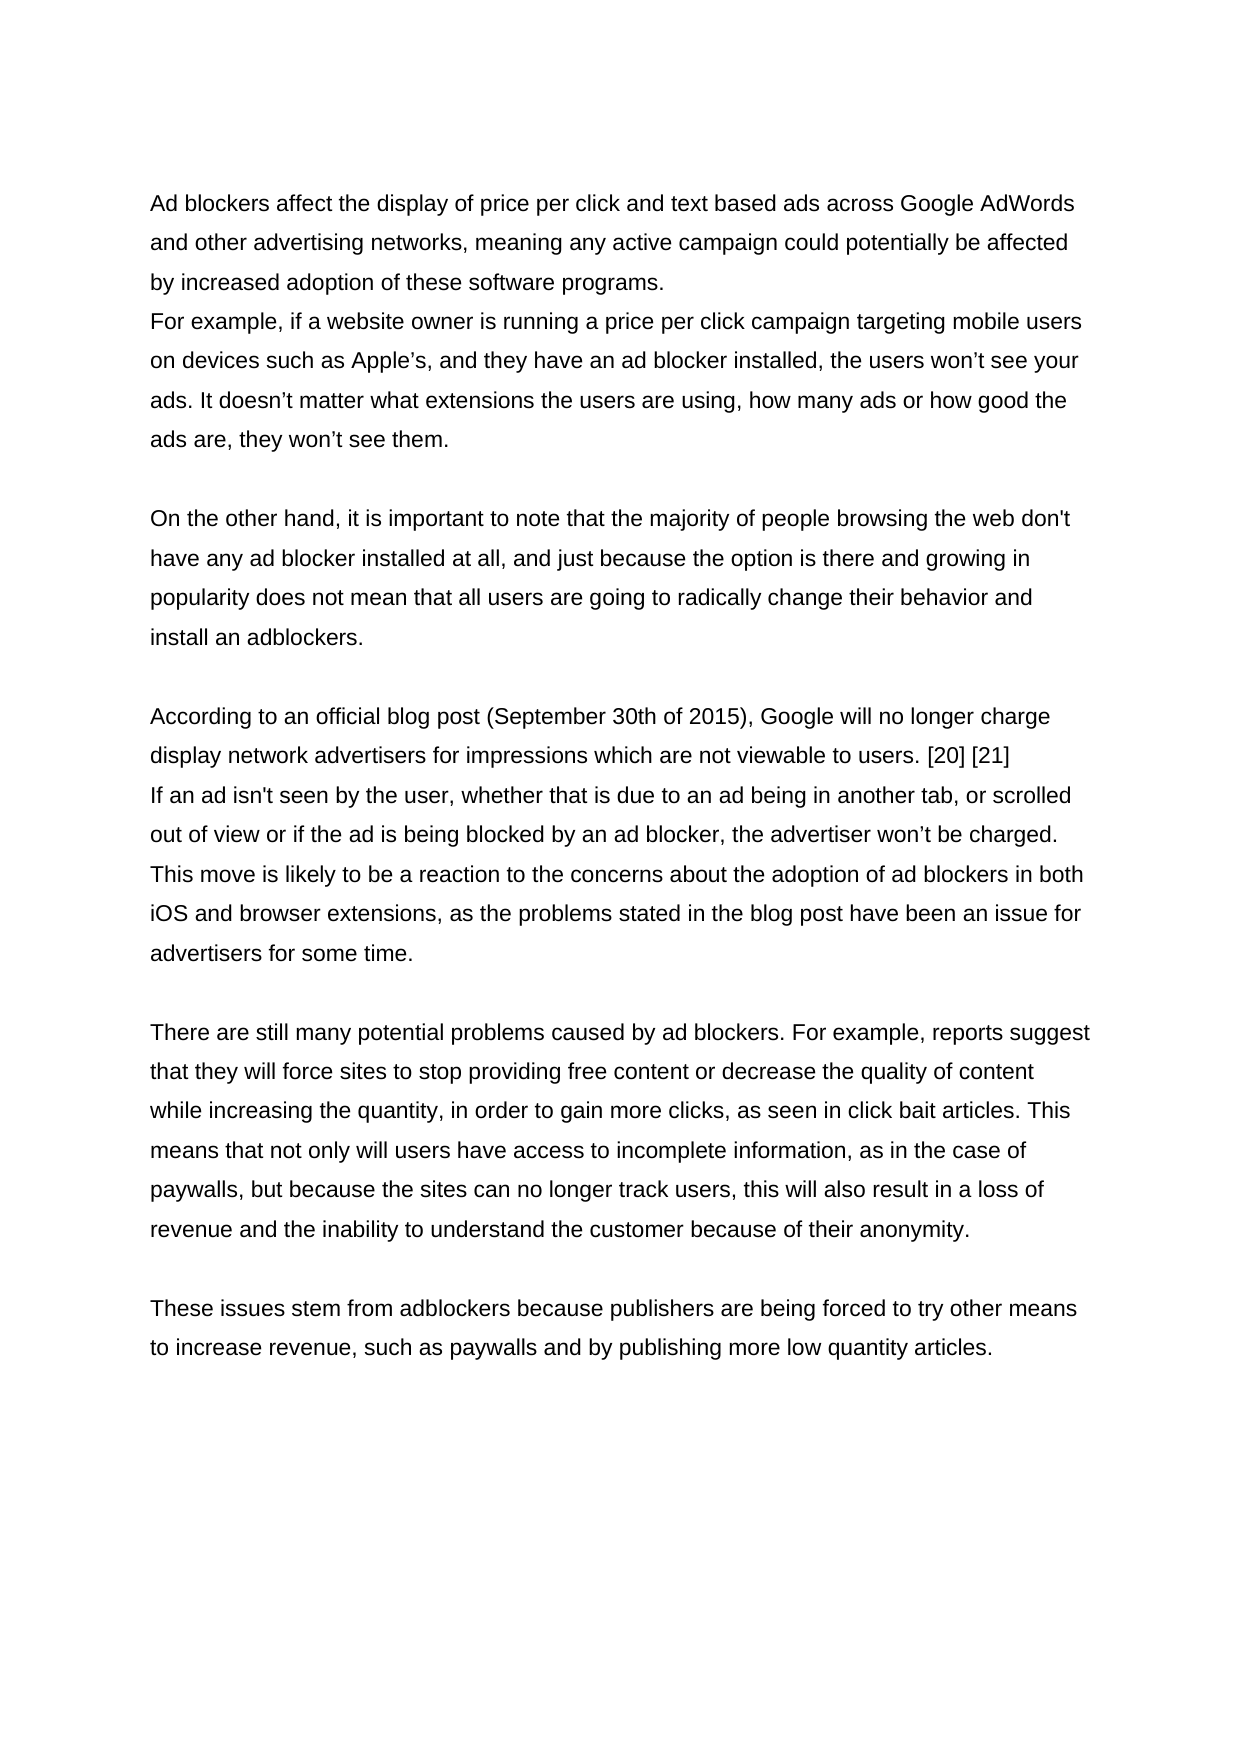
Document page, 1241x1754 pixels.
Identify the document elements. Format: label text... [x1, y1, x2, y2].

text These issues stem from adblockers because publishers are being forced to try other means to increase revenue, such as paywalls and by publishing more low quantity articles. [150, 1295, 1090, 1361]
text If an ad isn't seen by the user, whether that is due to an ad being in another tab, or scrolled out of view or if the ad is being blocked by an ad blocker, the advertiser won’t be charged. This move is likely to be a reaction to the concerns about the adoption of ad blockers in both iOS and browser extensions, as the problems stated in the blog post have been an issue for advertisers for some time. [150, 782, 1090, 966]
text There are still many potential problems caused by ad blockers. For example, reports suggest that they will force sites to stop providing free content or decrease the quality of content while increasing the quantity, in order to gain more clicks, as seen in click bait articles. This means that not only will users have access to incomplete information, as in the case of paywalls, but because the sites can no longer track users, this will also result in a loss of revenue and the inability to understand the customer because of their anonymity. [150, 1018, 1090, 1242]
text According to an official blog post (September 30th of 2015), Google will no longer charge display network advertisers for impressions which are not viewable to users. [150, 703, 1090, 768]
text Ad blockers affect the display of price per click and text based ads across Google AdWords and other advertising networks, meaning any active campaign could potentially be affected by increased adoption of these software programs. [150, 189, 1090, 295]
text On the other hand, it is important to note that the majority of people browsing the web don't have any ad blocker installed at all, and just because the option is there and growing in popularity does not mean that all users are going to radically change their behavior and install an adblockers. [150, 505, 1090, 650]
text For example, if a website owner is running a price per click campaign targeting mobile users on devices such as Apple’s, and they have an ad blocker installed, the users won’t see your ads. It doesn’t matter what extensions the users are using, how many ads or how good the ads are, they won’t see them. [150, 308, 1090, 453]
